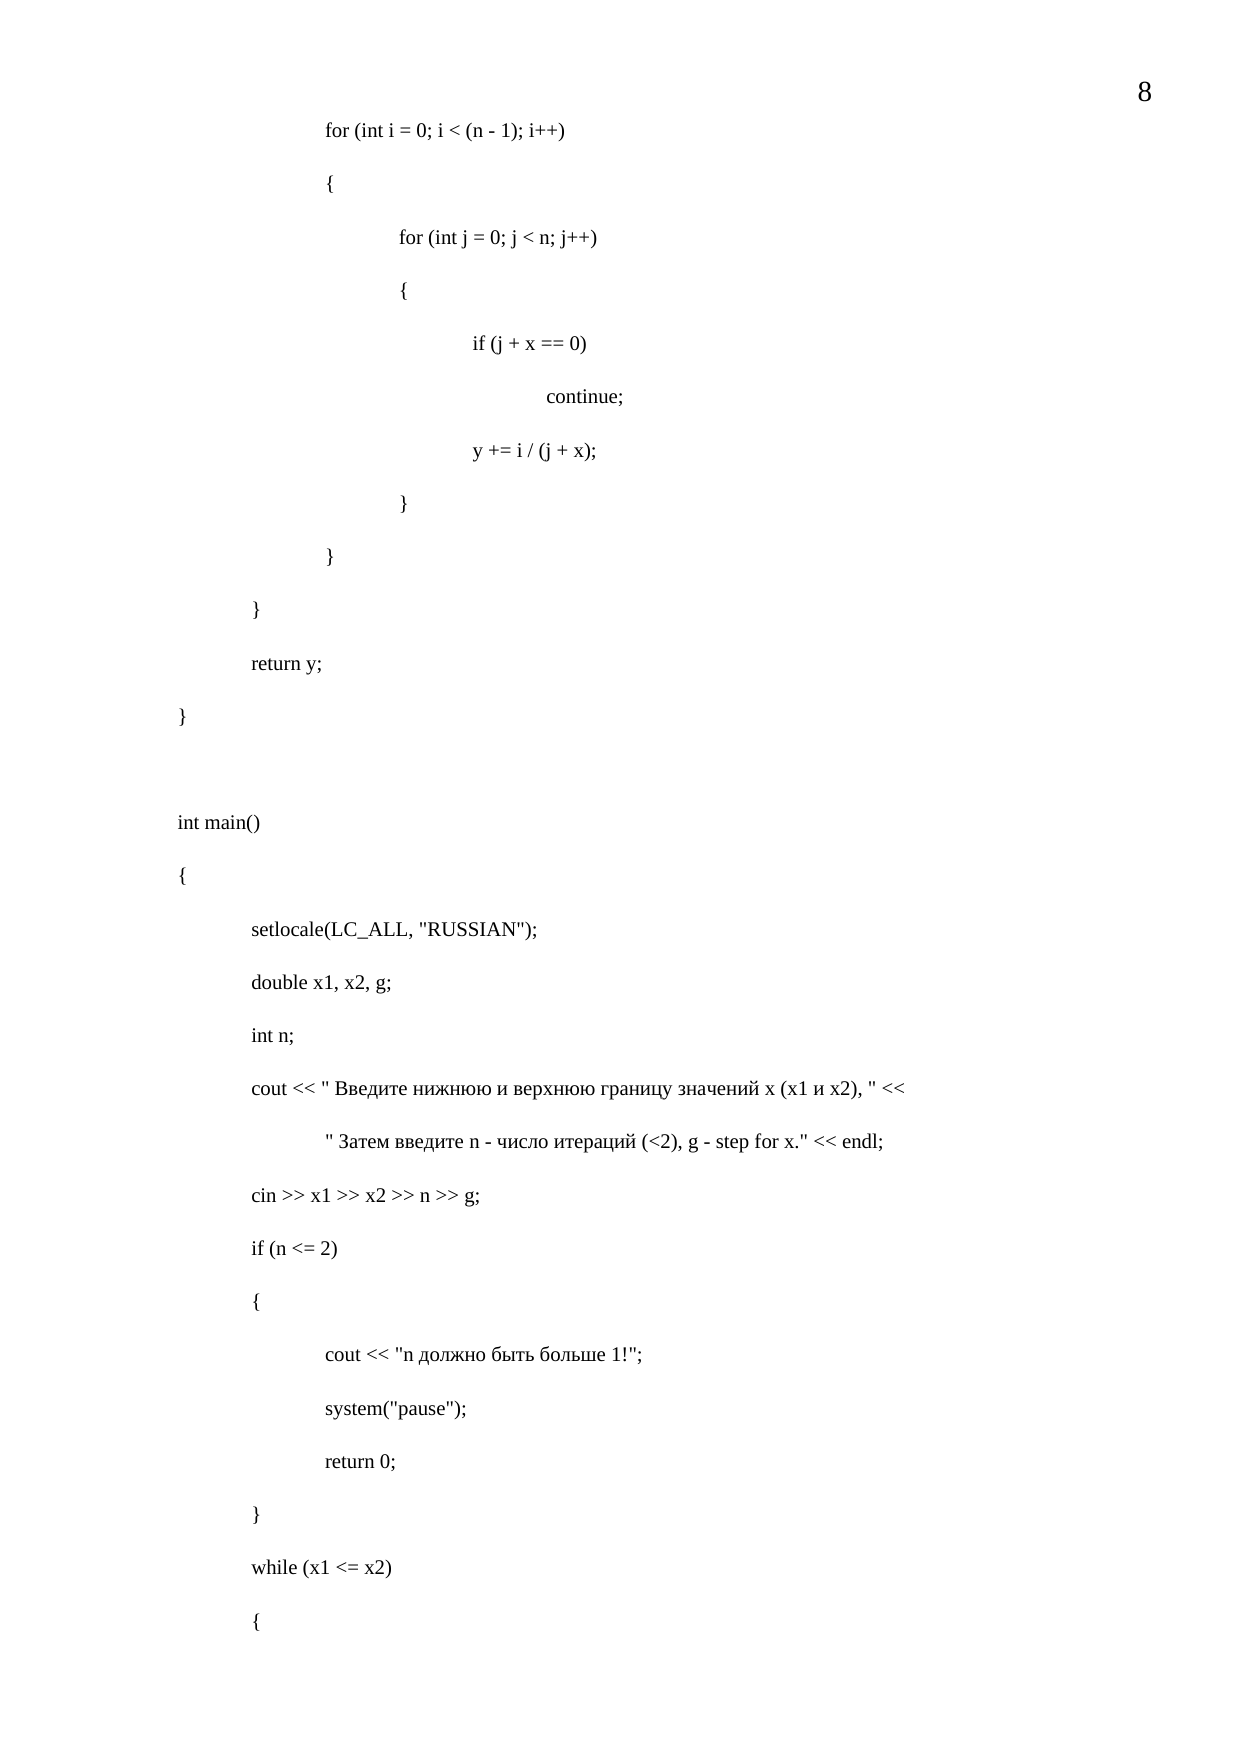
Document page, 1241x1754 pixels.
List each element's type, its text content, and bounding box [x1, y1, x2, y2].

text int main() [177, 810, 1152, 834]
text } [177, 704, 1152, 728]
text { [177, 171, 1152, 195]
text if (j + x == 0) [177, 331, 1152, 355]
text cout << "n должно быть больше 1!"; [177, 1342, 1152, 1366]
text } [177, 1502, 1152, 1526]
text " Затем введите n - число итераций (<2), g - step for x." << endl; [177, 1129, 1152, 1153]
text for (int i = 0; i < (n - 1); i++) [177, 118, 1152, 142]
text { [177, 1608, 1152, 1633]
text } [177, 597, 1152, 621]
text { [177, 278, 1152, 302]
text { [177, 863, 1152, 887]
text setlocale(LC_ALL, "RUSSIAN"); [177, 917, 1152, 941]
text } [177, 491, 1152, 515]
text for (int j = 0; j < n; j++) [177, 224, 1152, 249]
text { [177, 1289, 1152, 1313]
text if (n <= 2) [177, 1236, 1152, 1260]
text double x1, x2, g; [177, 970, 1152, 994]
text continue; [177, 384, 1152, 408]
text cout << " Введите нижнюю и верхнюю границу значений х (x1 и x2), " << [177, 1076, 1152, 1100]
text y += i / (j + x); [177, 437, 1152, 462]
text system("pause"); [177, 1396, 1152, 1420]
text cin >> x1 >> x2 >> n >> g; [177, 1183, 1152, 1207]
text } [177, 544, 1152, 568]
text while (x1 <= x2) [177, 1555, 1152, 1579]
text return y; [177, 650, 1152, 674]
text int n; [177, 1023, 1152, 1047]
text return 0; [177, 1449, 1152, 1473]
